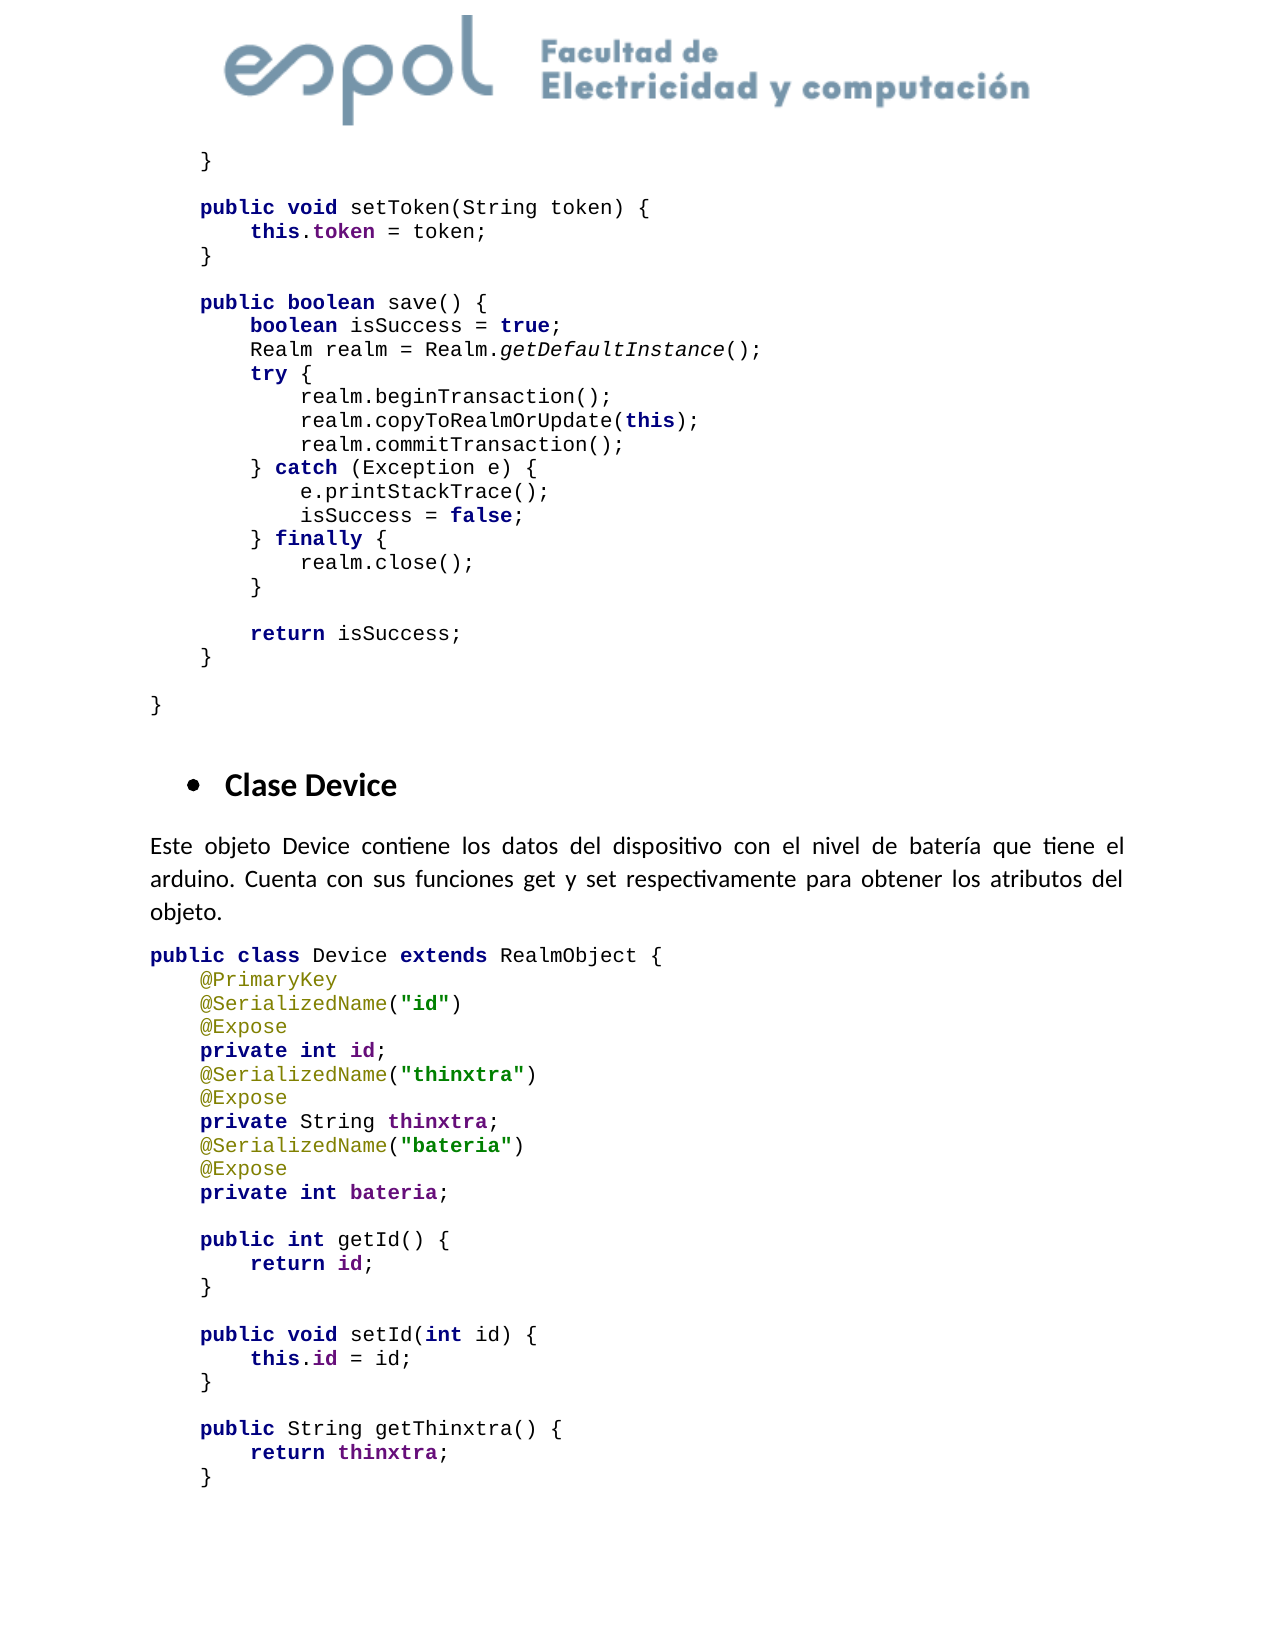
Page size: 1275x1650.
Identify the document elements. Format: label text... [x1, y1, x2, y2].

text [150, 946, 1125, 1489]
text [150, 150, 1125, 717]
list Clase Device [187, 764, 1125, 805]
picture [221, 15, 1033, 132]
text Este objeto Device contiene los datos del dispositivo con el nivel de batería que tiene el arduino. Cuenta con sus funciones get y set respectivamente para obtener los atributos del objeto. [150, 830, 1125, 926]
